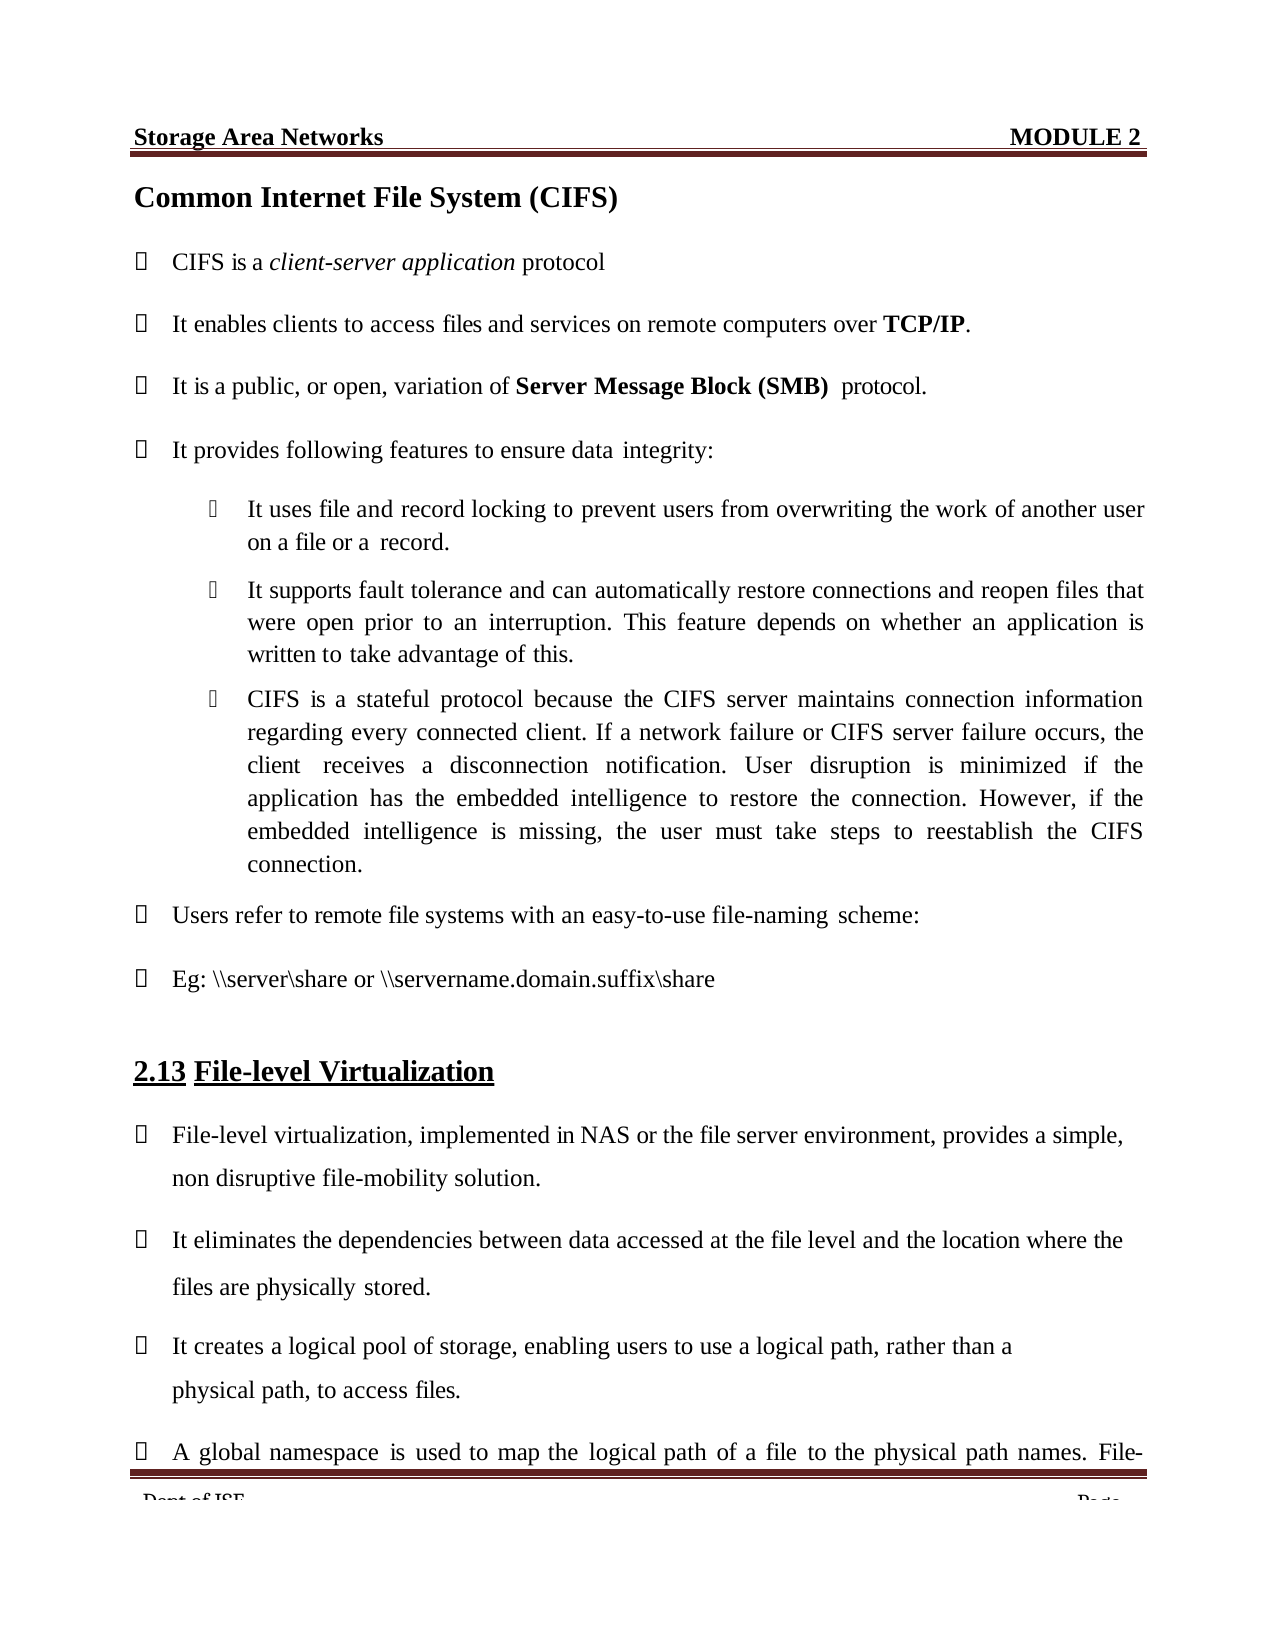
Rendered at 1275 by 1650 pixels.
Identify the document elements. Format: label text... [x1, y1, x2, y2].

list It is a public, or open, variation of Server Message Block (SMB) protocol. [133, 368, 1160, 402]
list It creates a logical pool of storage, enabling users to use a logical path, rather than a physical path, to access files. [133, 1328, 1100, 1404]
list File-level virtualization, implemented in NAS or the file server environment, provides a simple, non disruptive file-mobility solution. [133, 1116, 1129, 1192]
list A global namespace is used to map the logical path of a file to the physical path names. File- [133, 1433, 1160, 1467]
list It eliminates the dependencies between data accessed at the file level and the location where the files are physically stored. [133, 1222, 1129, 1301]
list Users refer to remote file systems with an easy-to-use file-naming scheme: [133, 897, 1160, 931]
subtitle Common Internet File System (CIFS) [133, 179, 1160, 213]
list CIFS is a client-server application protocol [133, 244, 1160, 278]
list Eg: \\server\share or \\servername.domain.suffix\share [133, 961, 1160, 995]
list It provides following features to ensure data integrity: [133, 432, 1160, 466]
list It supports fault tolerance and can automatically restore connections and reopen files that were open prior to an interruption. This feature depends on whether an application is written to take advantage of this. [208, 575, 1144, 668]
list It uses file and record locking to prevent users from overwriting the work of another user on a file or a record. [208, 494, 1145, 555]
subtitle File-level Virtualization [133, 1053, 1160, 1088]
list CIFS is a stateful protocol because the CIFS server maintains connection information regarding every connected client. If a network failure or CIFS server failure occurs, the client receives a disconnection notification. User disruption is minimized if the application has the embedded intelligence to restore the connection. However, if the embedded intelligence is missing, the user must take steps to reestablish the CIFS connection. [208, 684, 1144, 878]
list It enables clients to access files and services on remote computers over TCP/IP. [133, 306, 1160, 340]
